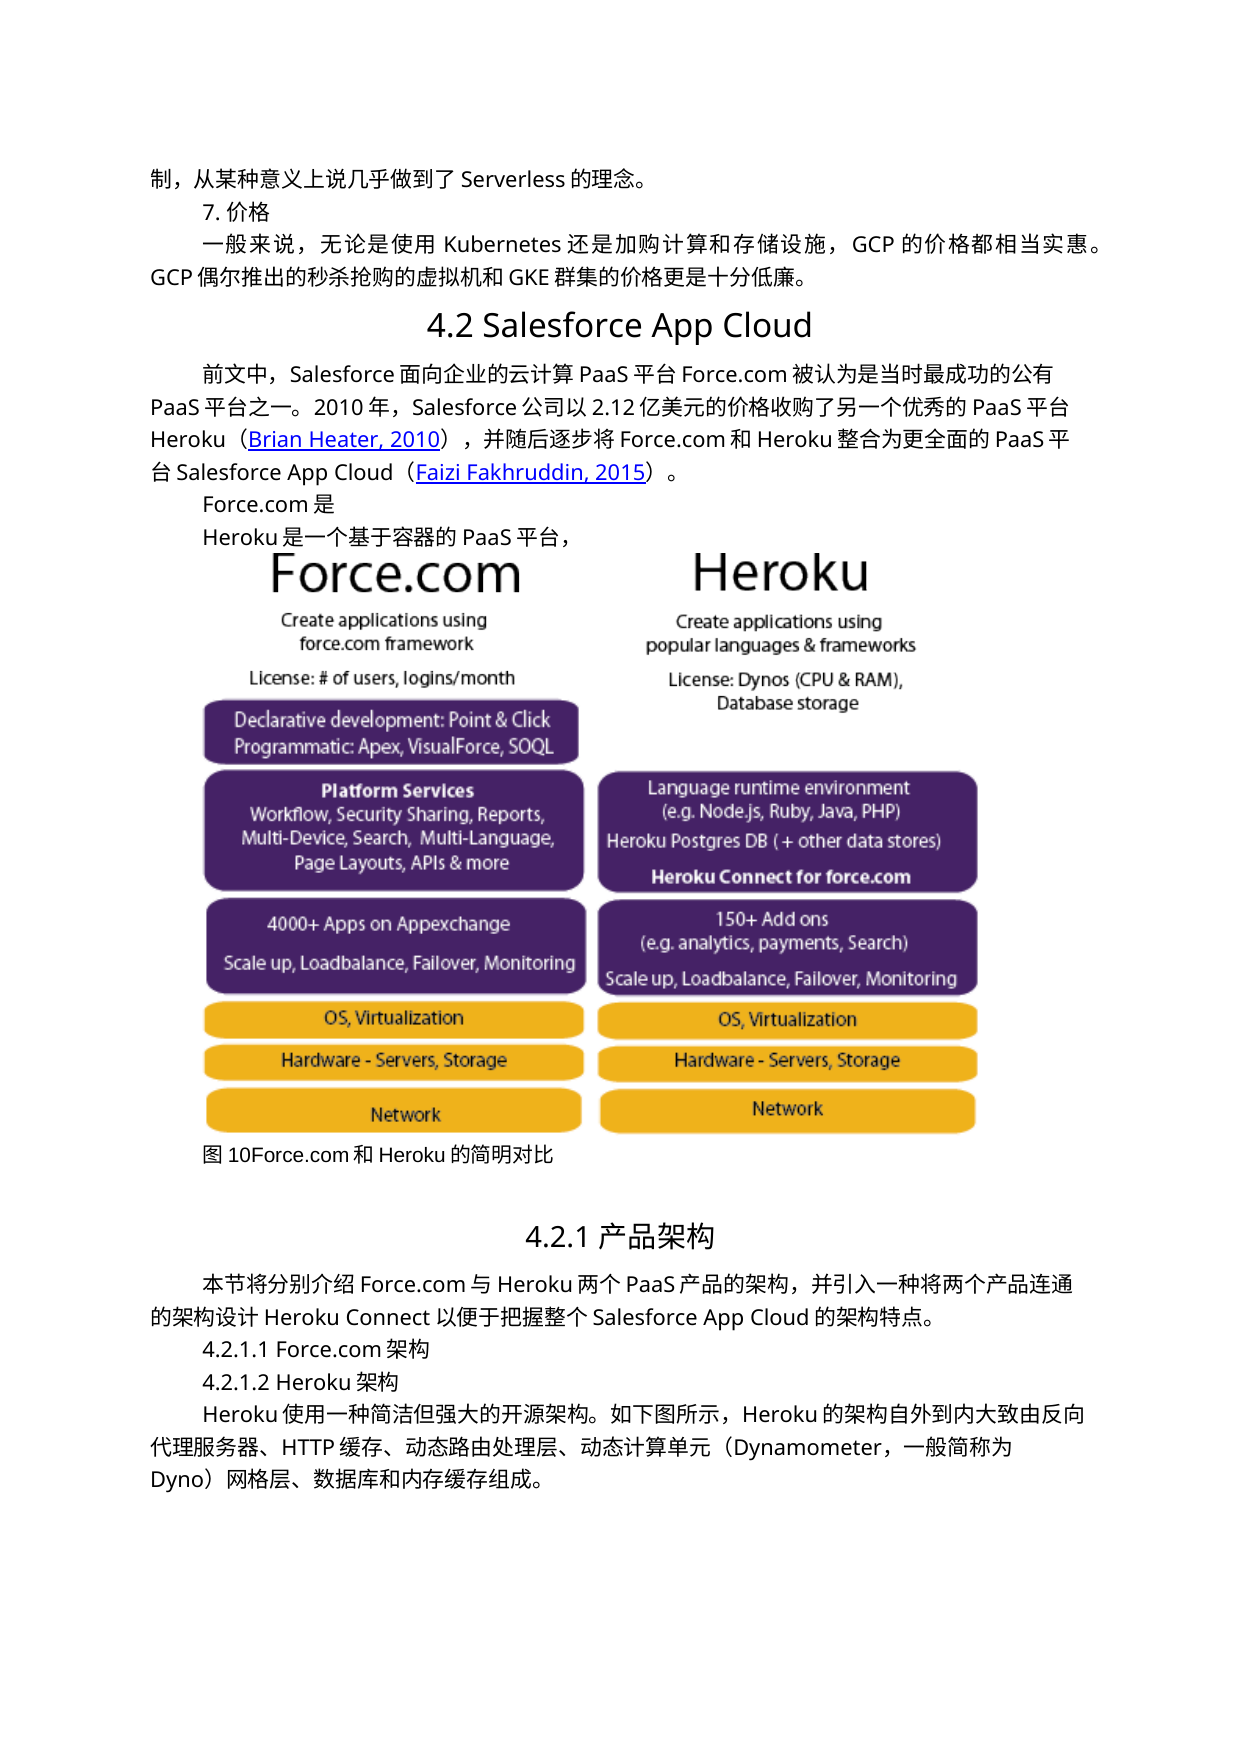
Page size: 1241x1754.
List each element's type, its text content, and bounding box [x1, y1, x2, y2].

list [150, 162, 1090, 194]
text Heroku是一个基于容器的PaaS平台， [150, 519, 1090, 552]
text Heroku使用一种简洁但强大的开源架构。如下图所示，Heroku的架构自外到内大致由反向代理服务器、HTTP缓存、动态路由处理层、动态计算单元（Dynamometer，一般简称为Dyno）网格层、数据库和内存缓存组成。 [150, 1397, 1090, 1494]
text 4.2.1 产品架构 [150, 1202, 1090, 1267]
picture [202, 553, 981, 1136]
text Force.com是 [150, 487, 1090, 519]
text 4.2.1.2 Heroku架构 [150, 1364, 1090, 1397]
list 一般来说，无论是使用Kubernetes还是加购计算和存储设施，GCP的价格都相当实惠。GCP偶尔推出的秒杀抢购的虚拟机和GKE群集的价格更是十分低廉。 [150, 227, 1090, 292]
text 前文中，Salesforce面向企业的云计算PaaS平台Force.com被认为是当时最成功的公有PaaS平台之一。2010年，Salesforce公司以2.12亿美元的价格收购了另一个优秀的PaaS平台Heroku（Brian Heater, 2010），并随后逐步将Force.com和Heroku整合为更全面的PaaS平台Salesforce App Cloud（Faizi Fakhruddin, 2015）。 [150, 357, 1090, 487]
text 4.2.1.1 Force.com架构 [150, 1332, 1090, 1364]
text 4.2 Salesforce App Cloud [150, 292, 1090, 357]
list 价格 [150, 194, 1090, 227]
text 图 10Force.com和Heroku的简明对比 [150, 1137, 1090, 1169]
text 本节将分别介绍Force.com与Heroku两个PaaS产品的架构，并引入一种将两个产品连通的架构设计Heroku Connect以便于把握整个Salesforce App Cloud的架构特点。 [150, 1267, 1090, 1332]
